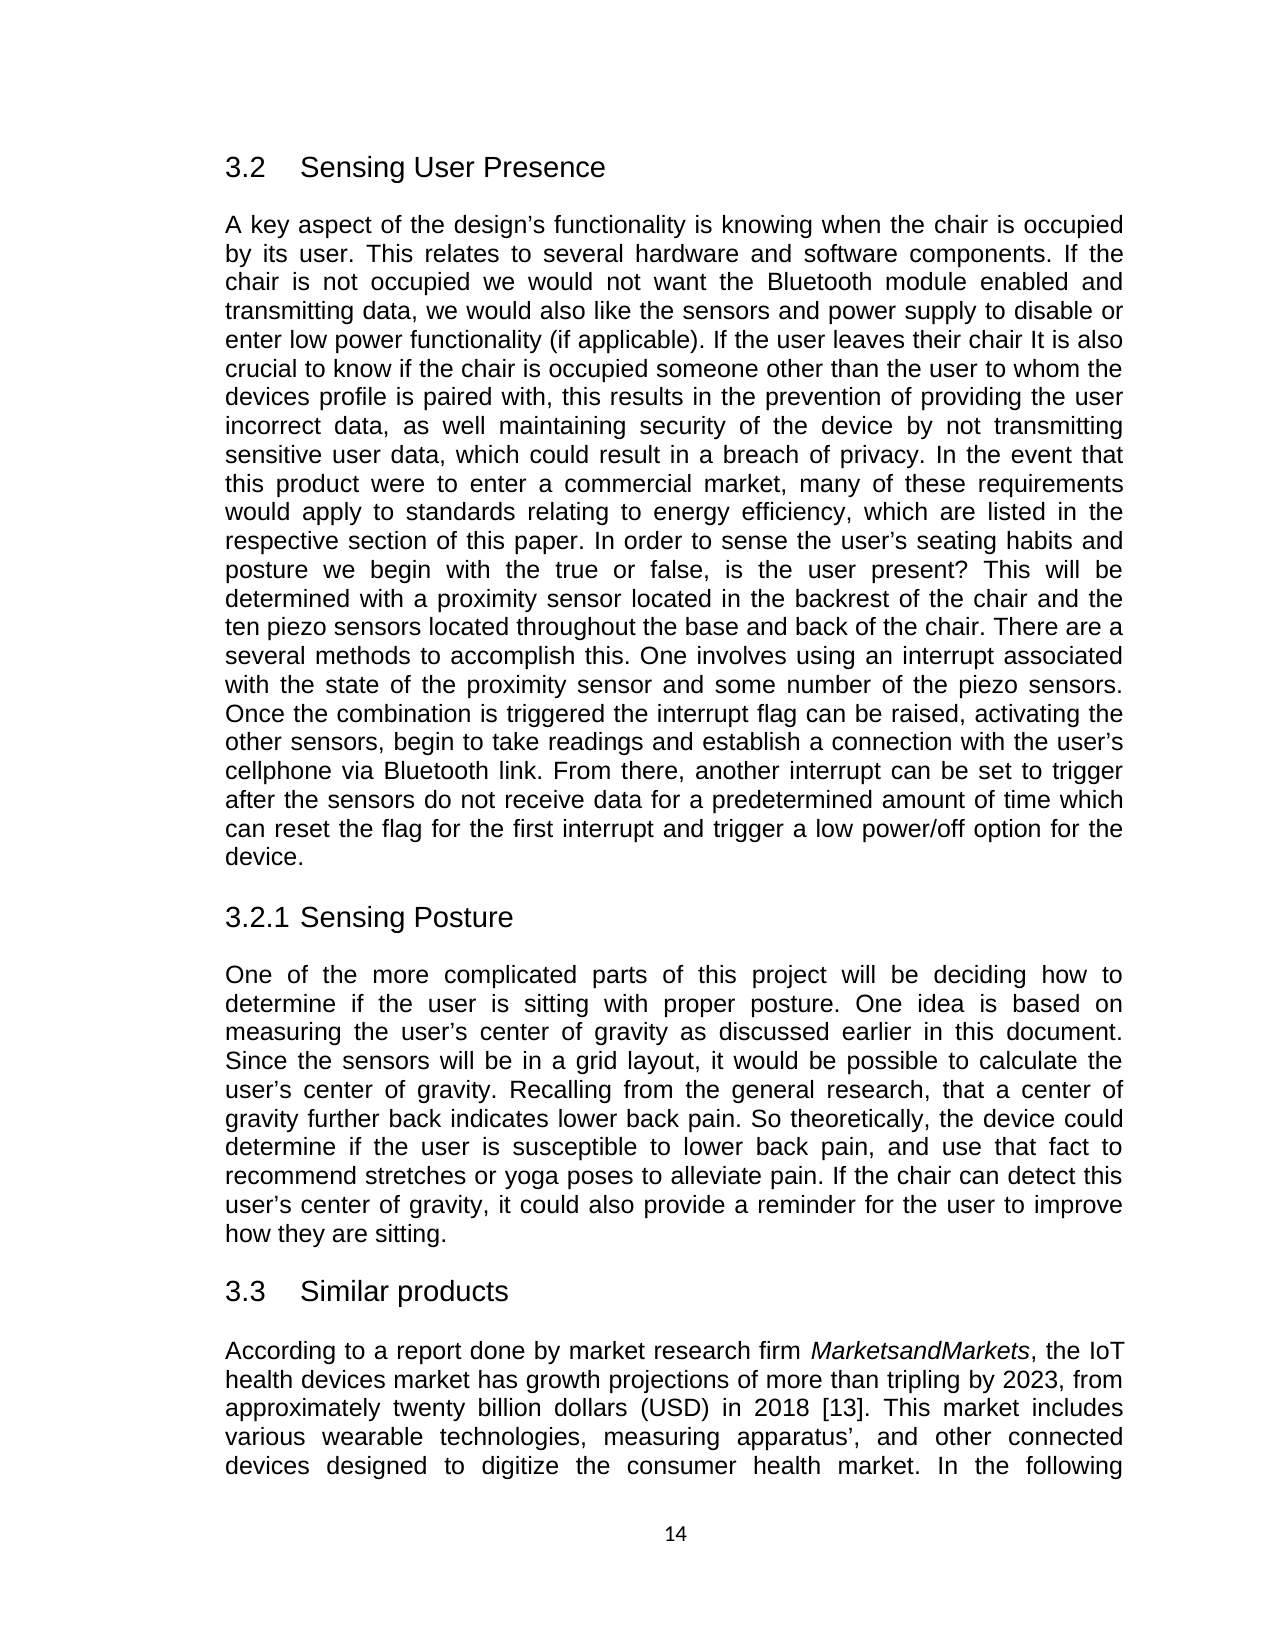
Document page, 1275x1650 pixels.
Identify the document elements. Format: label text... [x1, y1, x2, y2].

subtitle Sensing User Presence [225, 150, 1125, 183]
subtitle Similar products [225, 1274, 1125, 1307]
subtitle Sensing Posture [225, 900, 1125, 933]
text One of the more complicated parts of this project will be deciding how to determine if the user is sitting with proper posture. One idea is based on measuring the user’s center of gravity as discussed earlier in this document. Since the sensors will be in a grid layout, it would be possible to calculate the user’s center of gravity. Recalling from the general research, that a center of gravity further back indicates lower back pain. So theoretically, the device could determine if the user is susceptible to lower back pain, and use that fact to recommend stretches or yoga poses to alleviate pain. If the chair can detect this user’s center of gravity, it could also provide a reminder for the user to improve how they are sitting. [225, 960, 1125, 1247]
text A key aspect of the design’s functionality is knowing when the chair is occupied by its user. This relates to several hardware and software components. If the chair is not occupied we would not want the Bluetooth module enabled and transmitting data, we would also like the sensors and power supply to disable or enter low power functionality (if applicable). If the user leaves their chair It is also crucial to know if the chair is occupied someone other than the user to whom the devices profile is paired with, this results in the prevention of providing the user incorrect data, as well maintaining security of the device by not transmitting sensitive user data, which could result in a breach of privacy. In the event that this product were to enter a commercial market, many of these requirements would apply to standards relating to energy efficiency, which are listed in the respective section of this paper. In order to sense the user’s seating habits and posture we begin with the true or false, is the user present? This will be determined with a proximity sensor located in the backrest of the chair and the ten piezo sensors located throughout the base and back of the chair. There are a several methods to accomplish this. One involves using an interrupt associated with the state of the proximity sensor and some number of the piezo sensors. Once the combination is triggered the interrupt flag can be raised, activating the other sensors, begin to take readings and establish a connection with the user’s cellphone via Bluetooth link. From there, another interrupt can be set to trigger after the sensors do not receive data for a predetermined amount of time which can reset the flag for the first interrupt and trigger a low power/off option for the device. [225, 210, 1125, 871]
